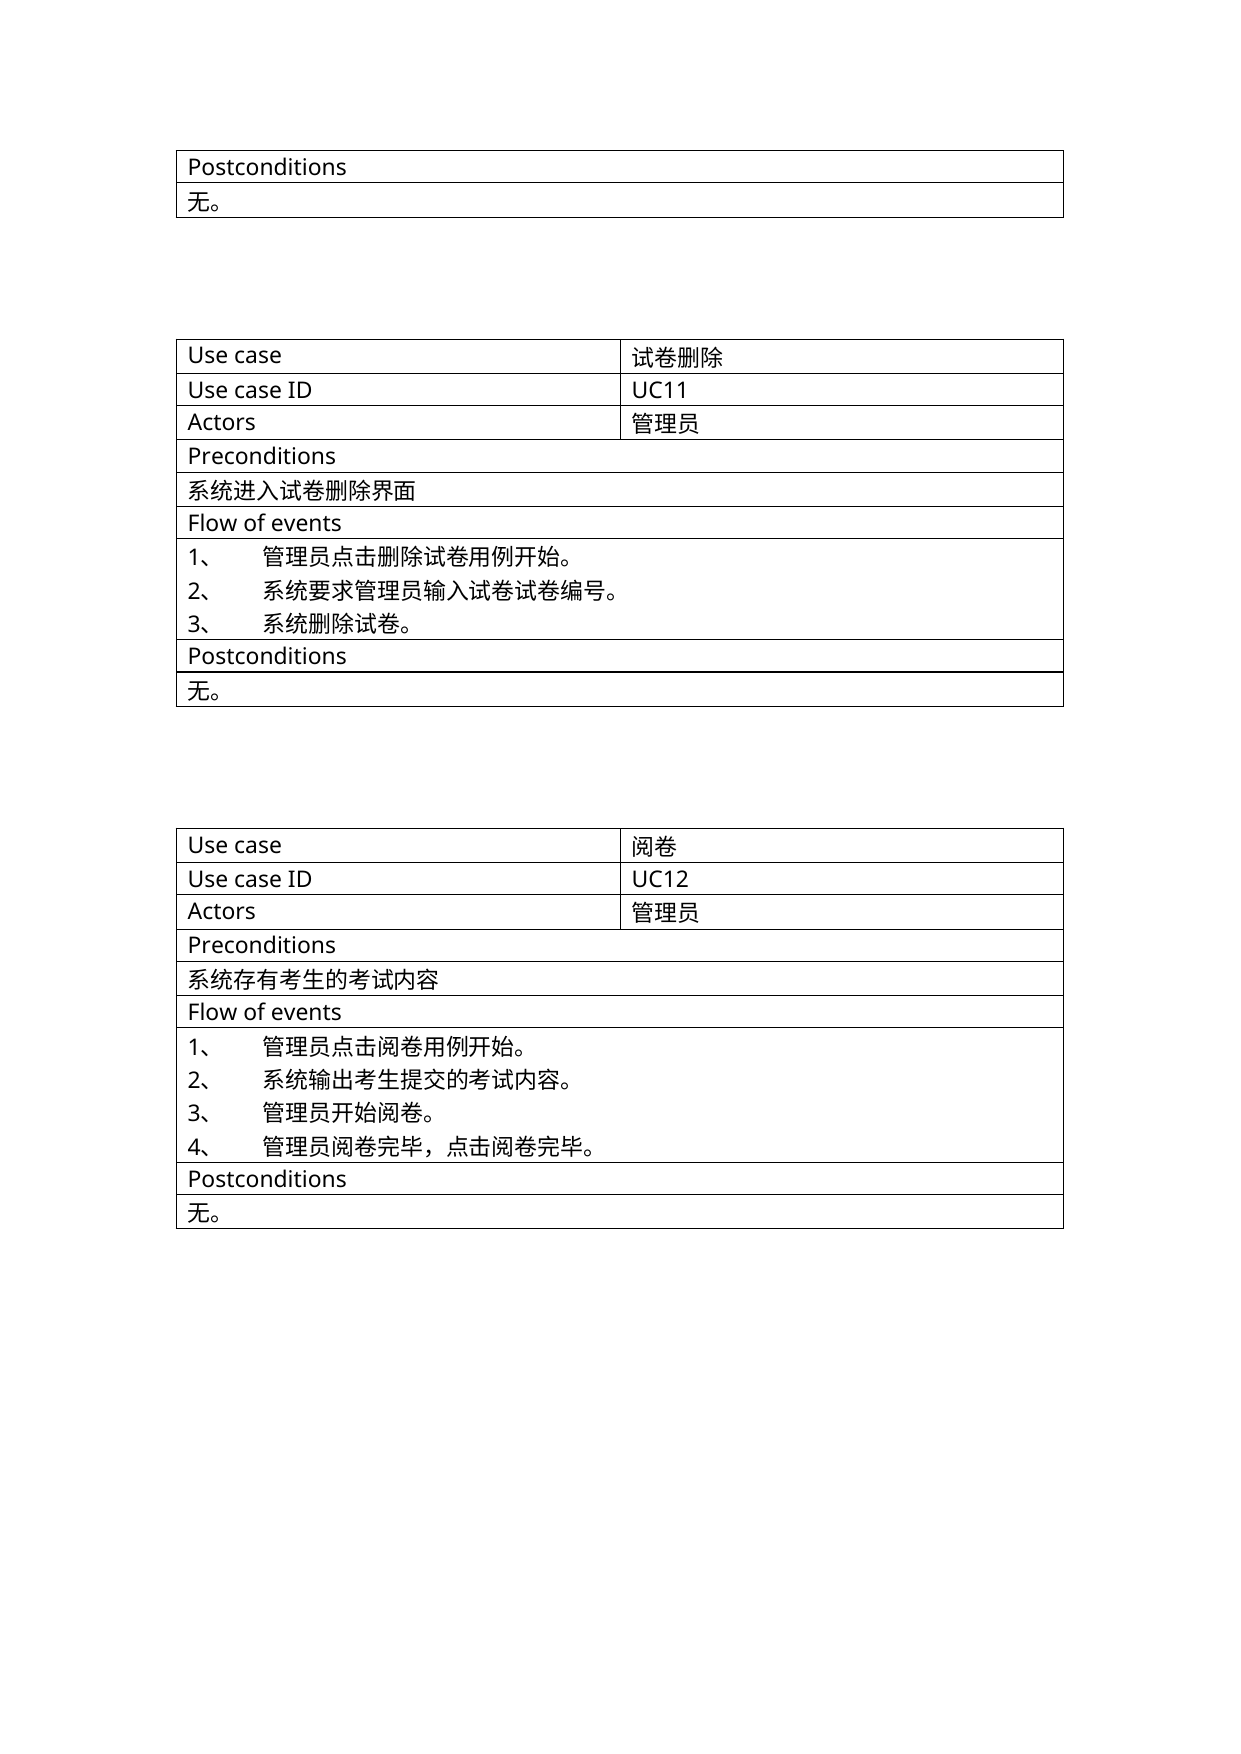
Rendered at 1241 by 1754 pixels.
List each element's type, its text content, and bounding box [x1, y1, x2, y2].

table_cell 管理员点击删除试卷用例开始。 系统要求管理员输入试卷试卷编号。 系统删除试卷。 [177, 539, 1063, 639]
table_cell Postconditions [177, 640, 1063, 671]
table_cell Preconditions [177, 930, 1063, 961]
table_cell Postconditions [177, 1163, 1063, 1194]
table_header Use case [177, 829, 620, 862]
table_cell Preconditions [177, 440, 1063, 472]
table_cell 系统存有考生的考试内容 [177, 962, 1063, 995]
table_cell 管理员 [621, 895, 1063, 928]
table_header 阅卷 [621, 829, 1063, 862]
table_cell 管理员点击阅卷用例开始。 系统输出考生提交的考试内容。 管理员开始阅卷。 管理员阅卷完毕，点击阅卷完毕。 [177, 1028, 1063, 1162]
table_cell Use case ID [177, 863, 620, 894]
table_cell Flow of events [177, 996, 1063, 1027]
table_header Use case [177, 340, 620, 373]
table_cell UC11 [621, 374, 1063, 405]
table_cell 无。 [177, 1195, 1063, 1228]
table_cell Use case ID [177, 374, 620, 405]
table_cell Actors [177, 406, 620, 439]
table_cell 无。 [177, 183, 1063, 217]
table_cell 管理员 [621, 406, 1063, 439]
table_header 试卷删除 [621, 340, 1063, 373]
table_cell Flow of events [177, 507, 1063, 538]
table_cell UC12 [621, 863, 1063, 894]
table_cell Postconditions [177, 151, 1063, 182]
table_cell 无。 [177, 673, 1063, 706]
table_cell 系统进入试卷删除界面 [177, 473, 1063, 506]
table_cell Actors [177, 895, 620, 928]
